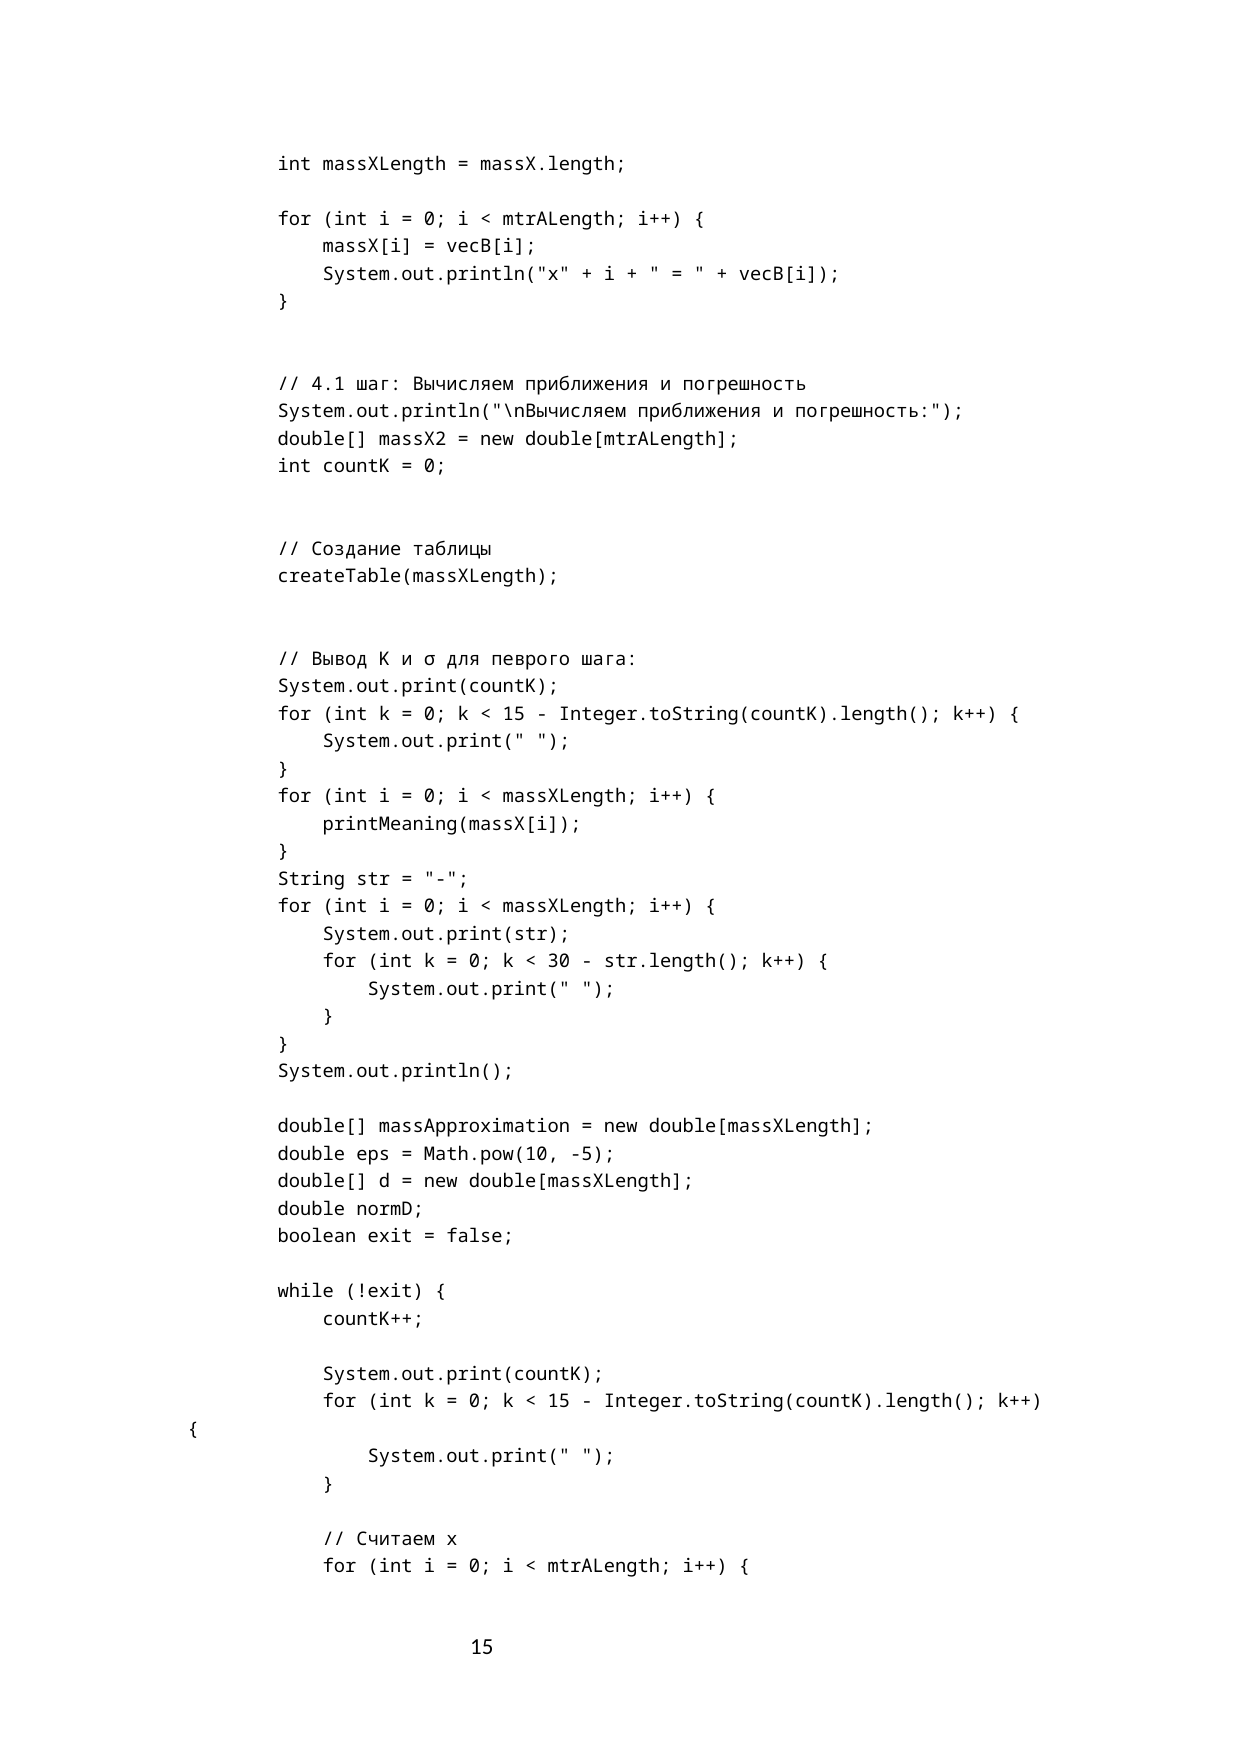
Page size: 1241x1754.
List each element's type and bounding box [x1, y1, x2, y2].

text [187, 150, 1053, 1578]
